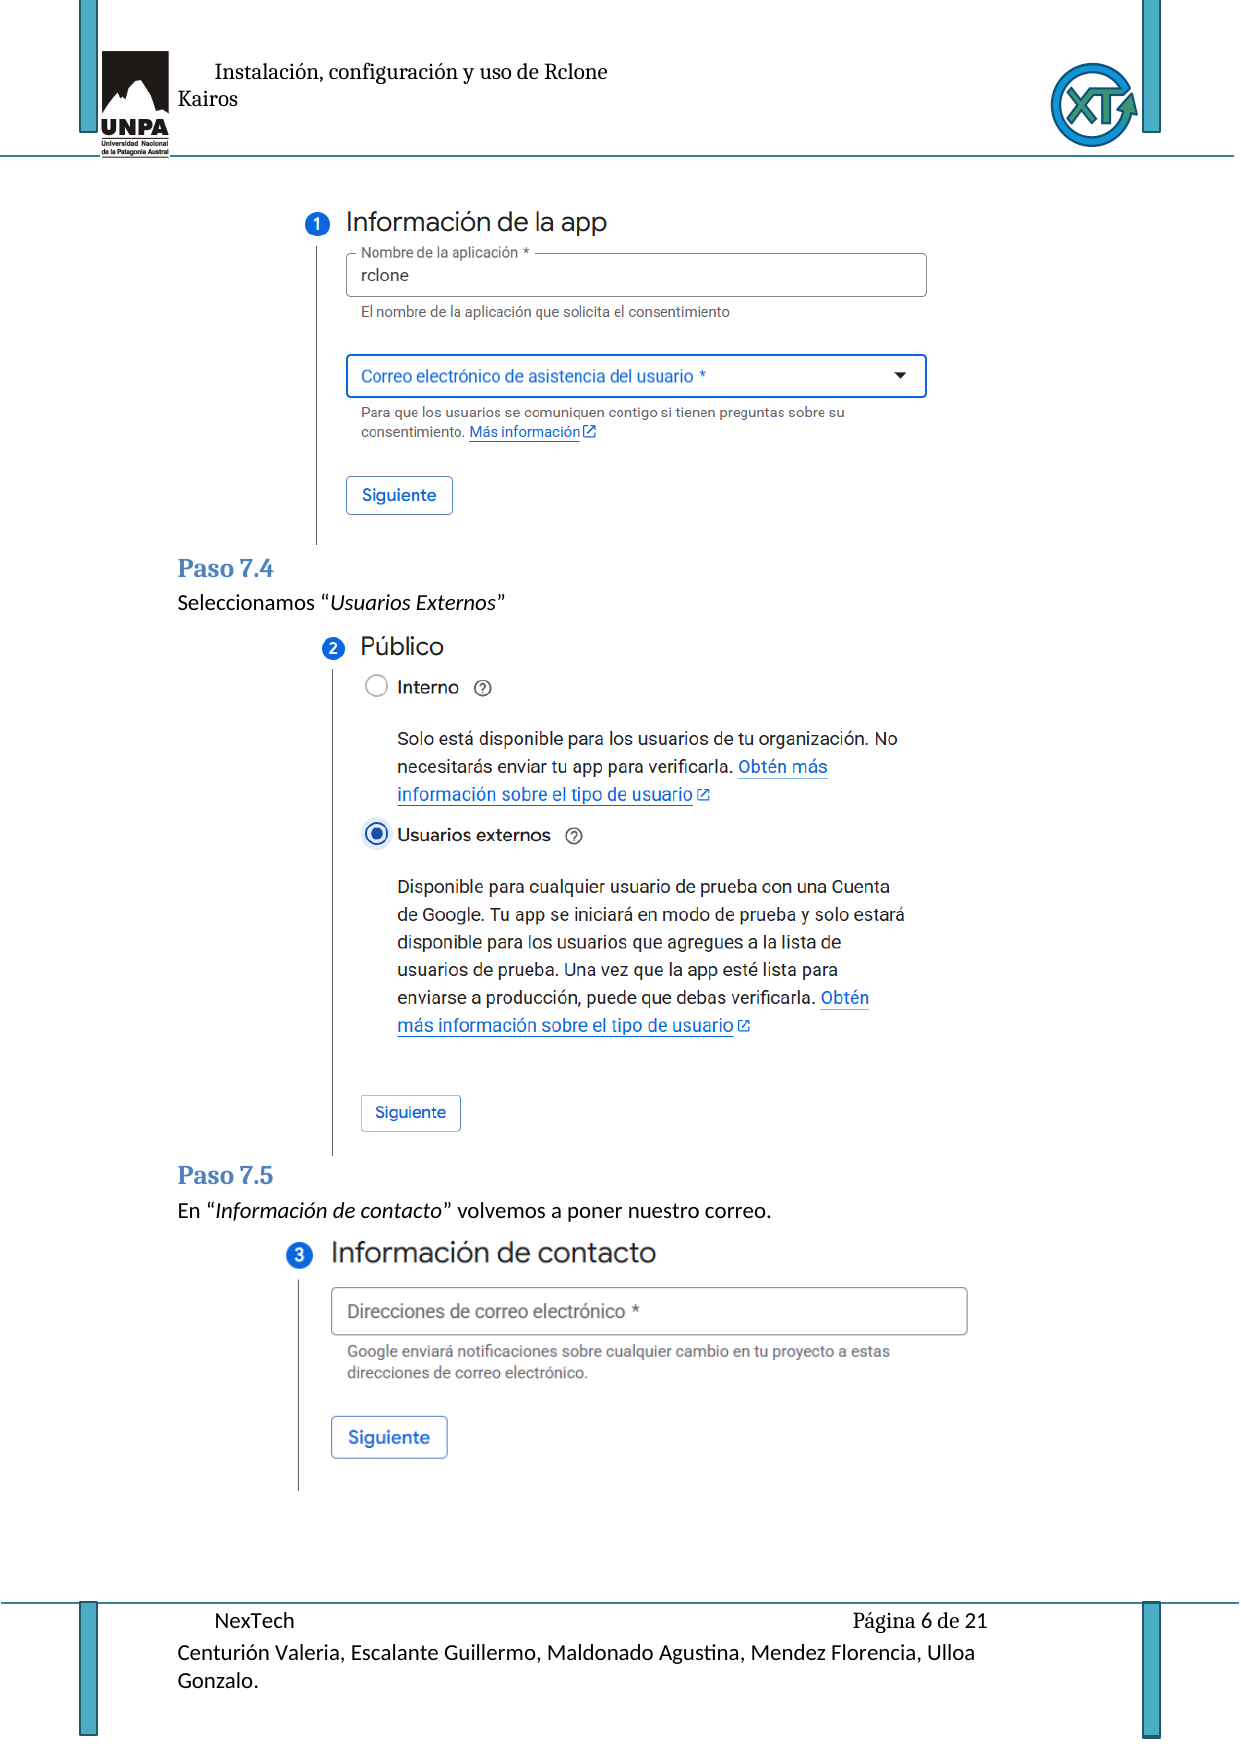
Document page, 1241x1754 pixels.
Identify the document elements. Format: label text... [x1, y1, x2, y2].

subtitle Paso 7.5 [177, 1160, 1063, 1191]
picture [294, 190, 946, 549]
text Seleccionamos “Usuarios Externos” [177, 588, 1063, 617]
subtitle Paso 7.4 [177, 553, 1063, 584]
picture [100, 49, 170, 159]
picture [302, 620, 938, 1156]
text En “Información de contacto” volvemos a poner nuestro correo. [177, 1196, 1063, 1224]
picture [1036, 50, 1146, 160]
picture [268, 1227, 973, 1506]
